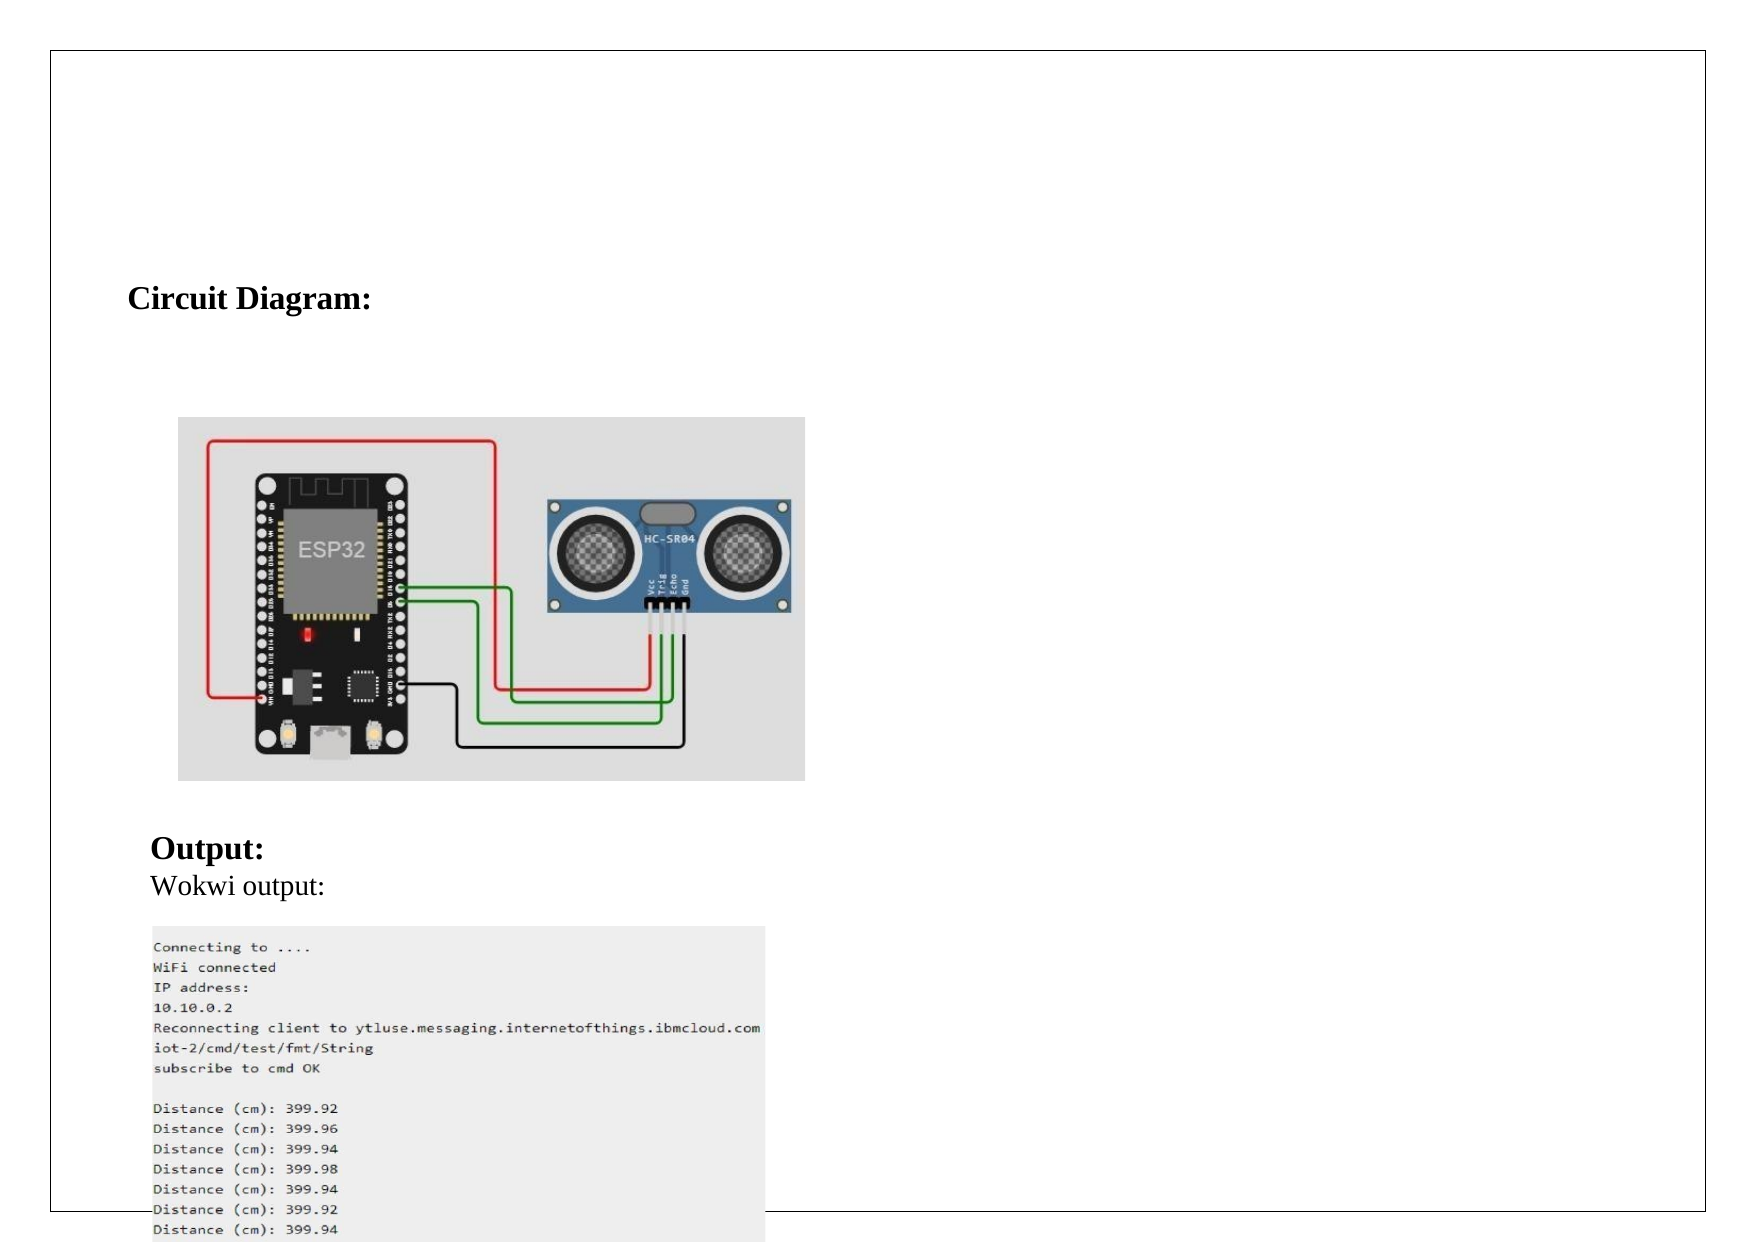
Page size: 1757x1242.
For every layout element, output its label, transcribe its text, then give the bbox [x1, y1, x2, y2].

text Output: [150, 828, 1504, 867]
subtitle Circuit Diagram: [127, 278, 1504, 317]
picture [152, 926, 766, 1242]
text Wokwi output: [150, 867, 1504, 902]
picture [178, 417, 806, 781]
